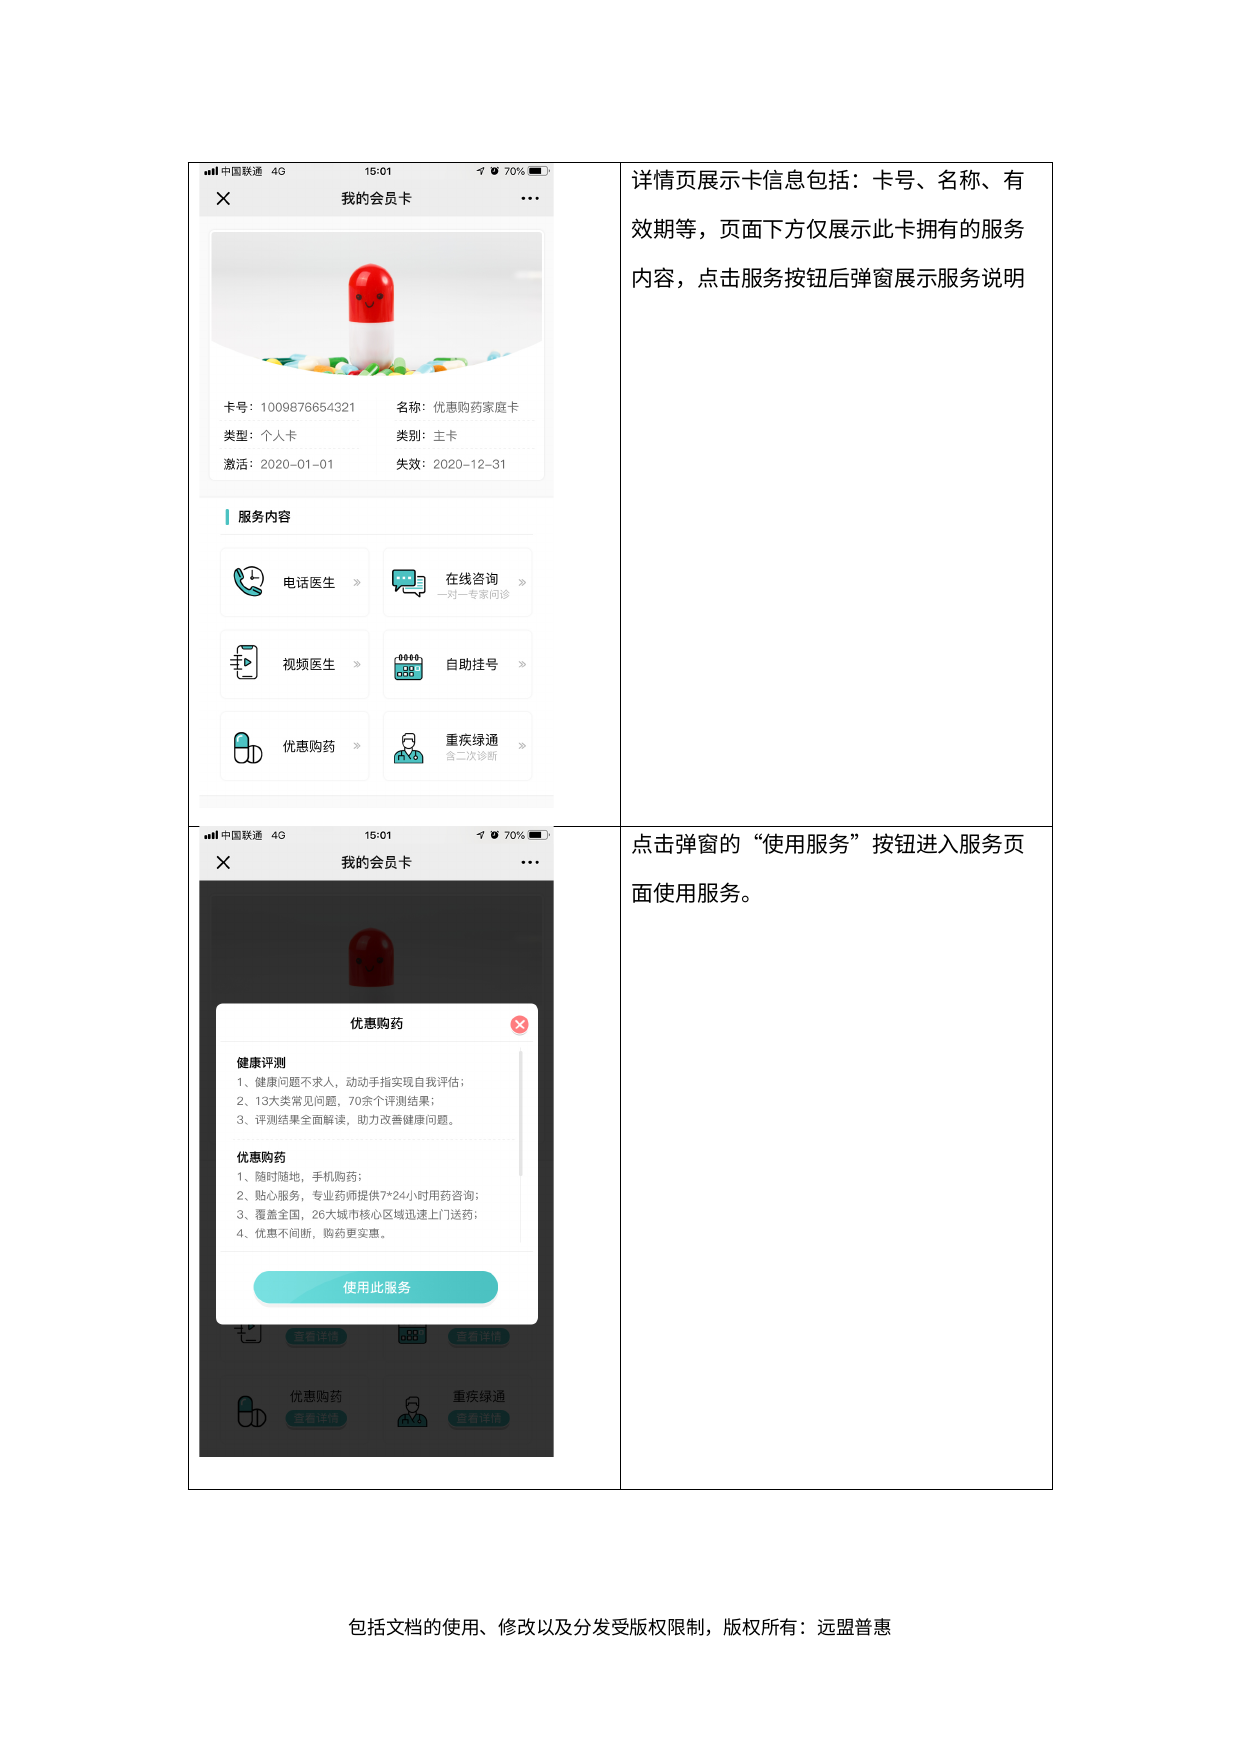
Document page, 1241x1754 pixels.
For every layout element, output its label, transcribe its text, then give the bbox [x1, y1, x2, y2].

table_cell [189, 163, 620, 826]
picture [199, 163, 554, 808]
table_cell 详情页展示卡信息包括：卡号、名称、有效期等，页面下方仅展示此卡拥有的服务内容，点击服务按钮后弹窗展示服务说明 [621, 163, 1052, 826]
table_cell 点击弹窗的“使用服务”按钮进入服务页面使用服务。 [621, 827, 1052, 1489]
picture [199, 826, 554, 1457]
table_cell [189, 827, 620, 1489]
